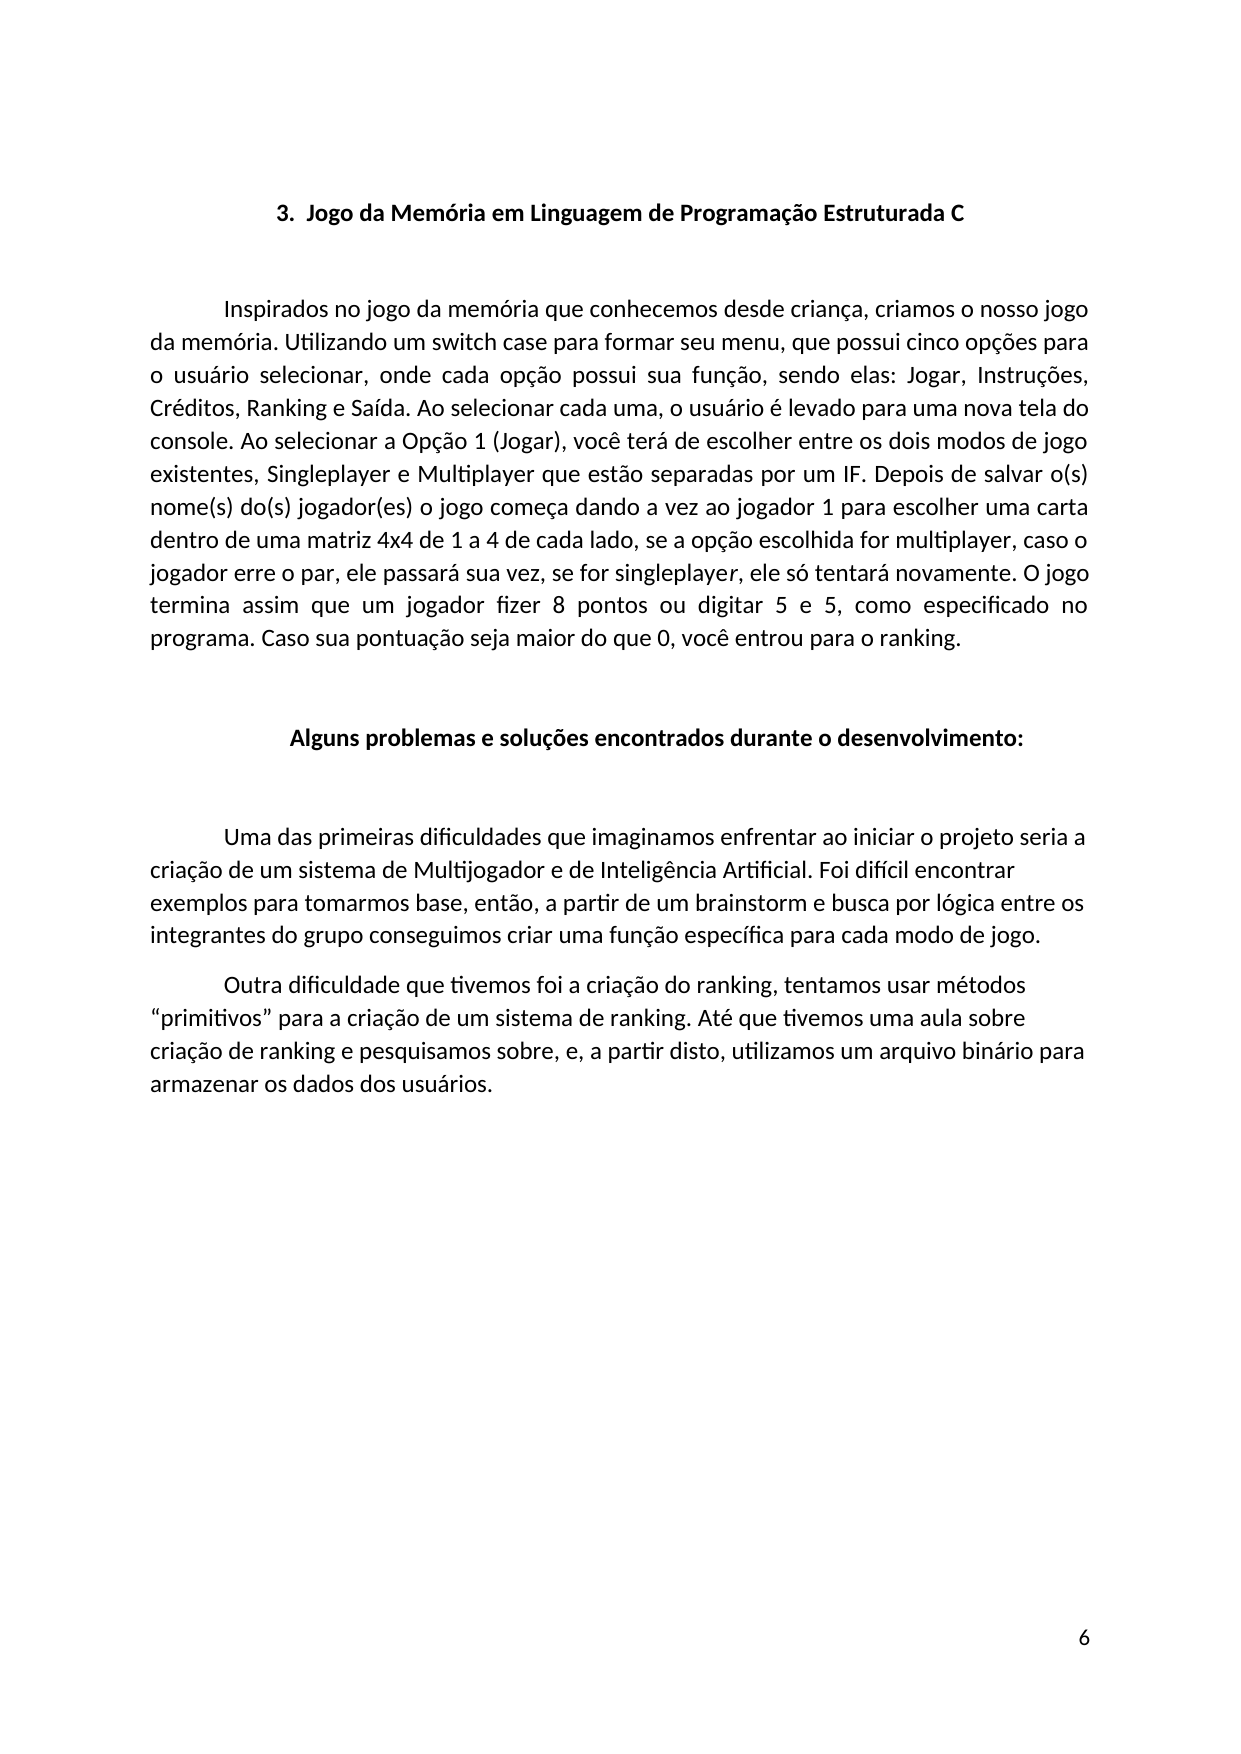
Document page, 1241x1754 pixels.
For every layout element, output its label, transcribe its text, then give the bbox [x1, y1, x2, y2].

text Outra dificuldade que tivemos foi a criação do ranking, tentamos usar métodos “primitivos” para a criação de um sistema de ranking. Até que tivemos uma aula sobre criação de ranking e pesquisamos sobre, e, a partir disto, utilizamos um arquivo binário para armazenar os dados dos usuários. [150, 969, 1090, 1098]
text Uma das primeiras dificuldades que imaginamos enfrentar ao iniciar o projeto seria a criação de um sistema de Multijogador e de Inteligência Artificial. Foi difícil encontrar exemplos para tomarmos base, então, a partir de um brainstorm e busca por lógica entre os integrantes do grupo conseguimos criar uma função específica para cada modo de jogo. [150, 821, 1090, 950]
text Alguns problemas e soluções encontrados durante o desenvolvimento: [150, 722, 1090, 752]
text Inspirados no jogo da memória que conhecemos desde criança, criamos o nosso jogo da memória. Utilizando um switch case para formar seu menu, que possui cinco opções para o usuário selecionar, onde cada opção possui sua função, sendo elas: Jogar, Instruções, Créditos, Ranking e Saída. Ao selecionar cada uma, o usuário é levado para uma nova tela do console. Ao selecionar a Opção 1 (Jogar), você terá de escolher entre os dois modos de jogo existentes, Singleplayer e Multiplayer que estão separadas por um IF. Depois de salvar o(s) nome(s) do(s) jogador(es) o jogo começa dando a vez ao jogador 1 para escolher uma carta dentro de uma matriz 4x4 de 1 a 4 de cada lado, se a opção escolhida for multiplayer, caso o jogador erre o par, ele passará sua vez, se for singleplayer, ele só tentará novamente. O jogo termina assim que um jogador fizer 8 pontos ou digitar 5 e 5, como especificado no programa. Caso sua pontuação seja maior do que 0, você entrou para o ranking. [150, 293, 1090, 653]
text 3. Jogo da Memória em Linguagem de Programação Estruturada C [150, 197, 1090, 227]
